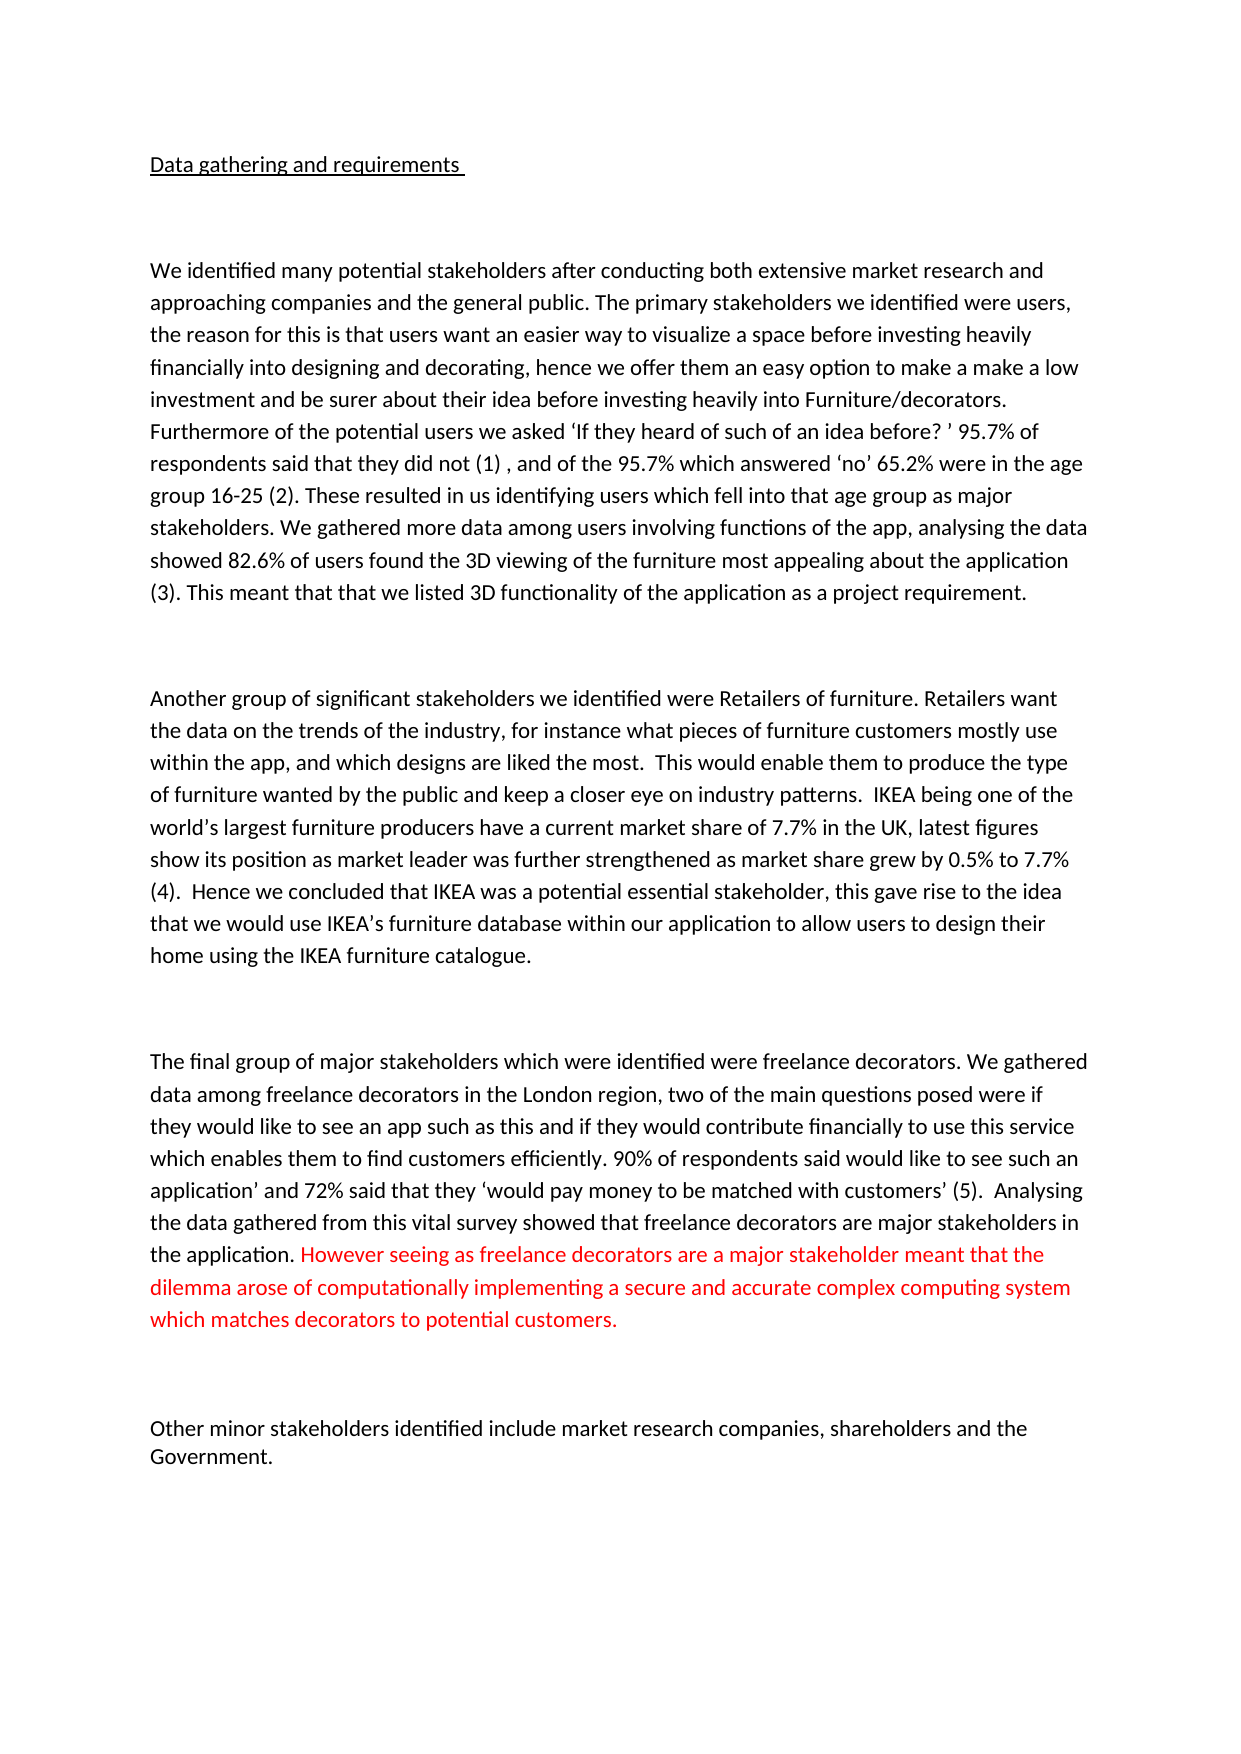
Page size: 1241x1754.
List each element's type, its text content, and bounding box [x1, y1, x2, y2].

text Other minor stakeholders identified include market research companies, shareholders and the Government. [150, 1414, 1090, 1470]
text Data gathering and requirements [150, 150, 1090, 178]
text Another group of significant stakeholders we identified were Retailers of furniture. Retailers want the data on the trends of the industry, for instance what pieces of furniture customers mostly use within the app, and which designs are liked the most. This would enable them to produce the type of furniture wanted by the public and keep a closer eye on industry patterns. IKEA being one of the world’s largest furniture producers have a current market share of 7.7% in the UK, latest figures show its position as market leader was further strengthened as market share grew by 0.5% to 7.7% (4). Hence we concluded that IKEA was a potential essential stakeholder, this gave rise to the idea that we would use IKEA’s furniture database within our application to allow users to design their home using the IKEA furniture catalogue. [150, 684, 1090, 969]
text We identified many potential stakeholders after conducting both extensive market research and approaching companies and the general public. The primary stakeholders we identified were users, the reason for this is that users want an easier way to visualize a space before investing heavily financially into designing and decorating, hence we offer them an easy option to make a make a low investment and be surer about their idea before investing heavily into Furniture/decorators. Furthermore of the potential users we asked ‘If they heard of such of an idea before? ’ 95.7% of respondents said that they did not (1) , and of the 95.7% which answered ‘no’ 65.2% were in the age group 16-25 (2). These resulted in us identifying users which fell into that age group as major stakeholders. We gathered more data among users involving functions of the app, analysing the data showed 82.6% of users found the 3D viewing of the furniture most appealing about the application (3). This meant that that we listed 3D functionality of the application as a project requirement. [150, 256, 1090, 606]
text The final group of major stakeholders which were identified were freelance decorators. We gathered data among freelance decorators in the London region, two of the main questions posed were if they would like to see an app such as this and if they would contribute financially to use this service which enables them to find customers efficiently. 90% of respondents said would like to see such an application’ and 72% said that they ‘would pay money to be matched with customers’ (5). Analysing the data gathered from this vital survey showed that freelance decorators are major stakeholders in the application. However seeing as freelance decorators are a major stakeholder meant that the dilemma arose of computationally implementing a secure and accurate complex computing system which matches decorators to potential customers. [150, 1047, 1090, 1333]
